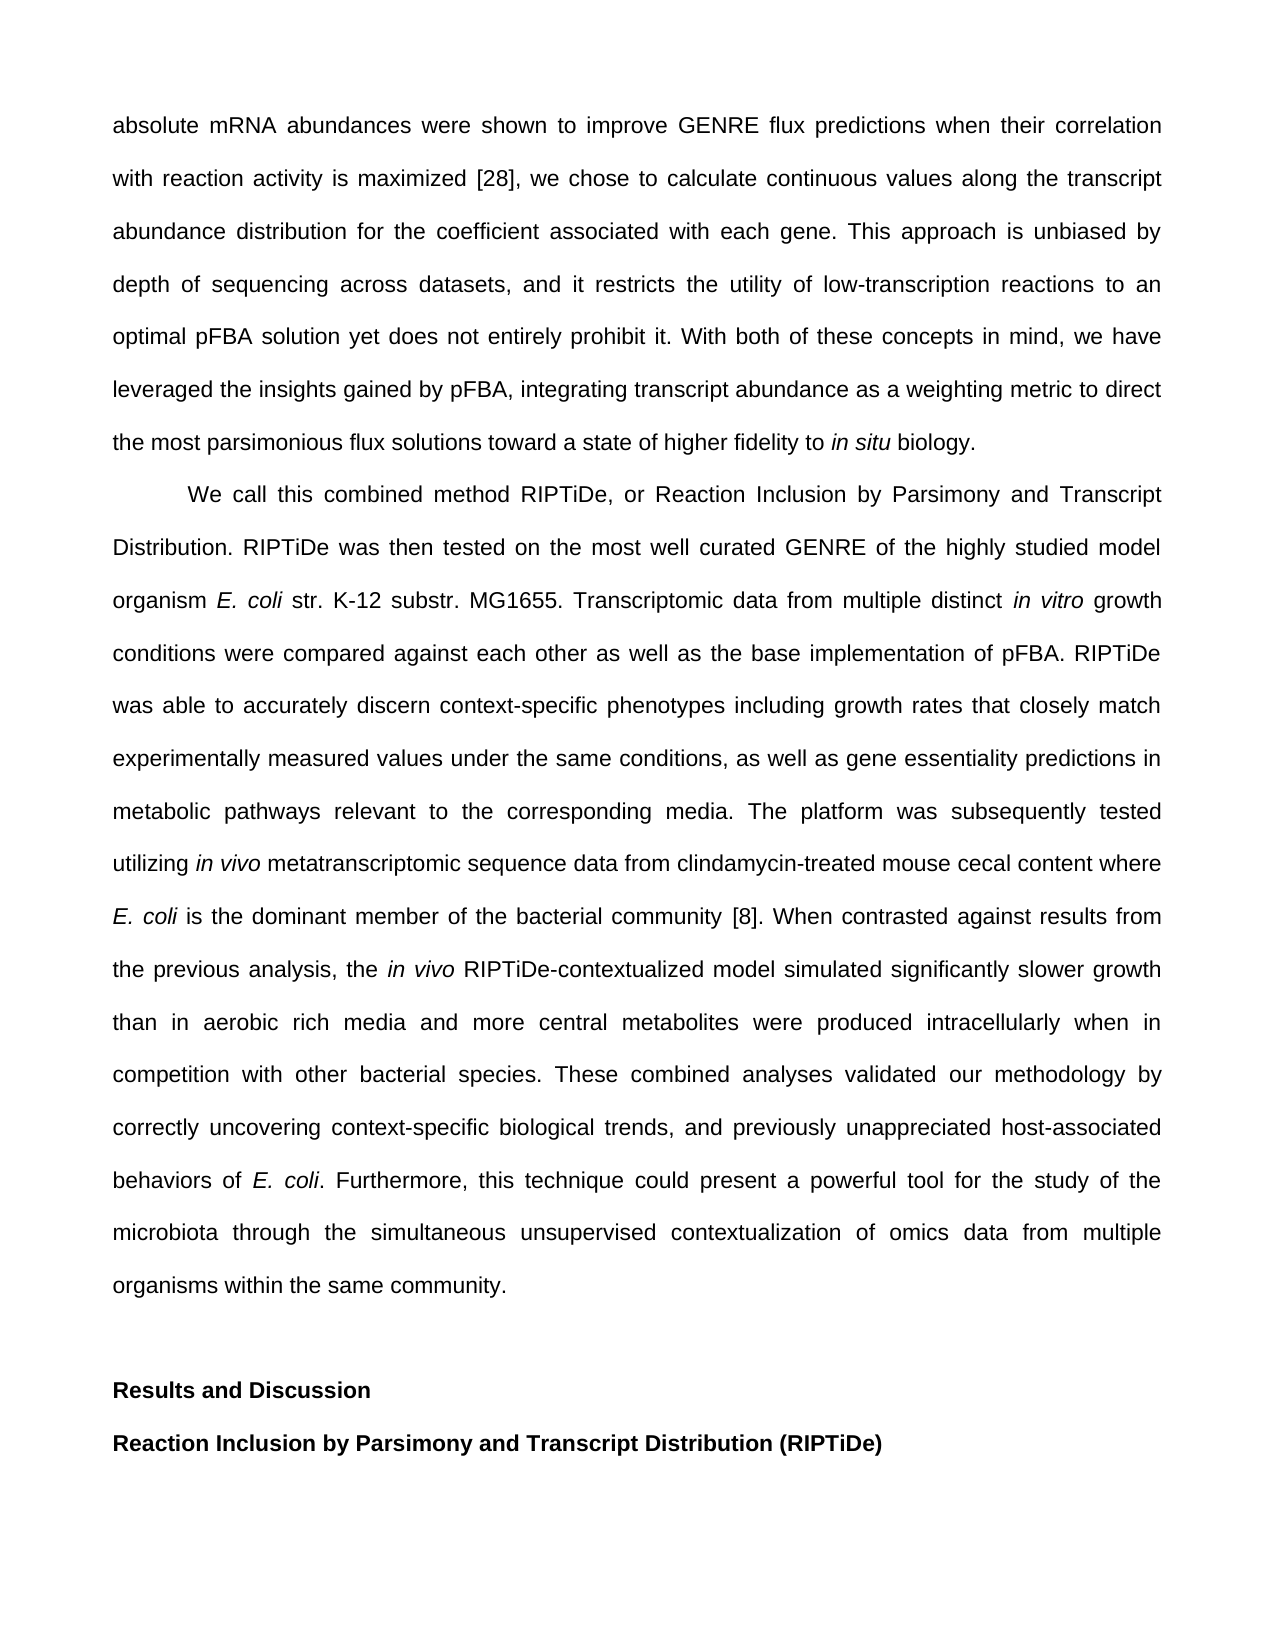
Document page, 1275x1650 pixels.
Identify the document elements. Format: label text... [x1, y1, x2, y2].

text We call this combined method RIPTiDe, or Reaction Inclusion by Parsimony and Transcript Distribution. RIPTiDe was then tested on the most well curated GENRE of the highly studied model organism E. coli str. K-12 substr. MG1655. Transcriptomic data from multiple distinct in vitro growth conditions were compared against each other as well as the base implementation of pFBA. RIPTiDe was able to accurately discern context-specific phenotypes including growth rates that closely match experimentally measured values under the same conditions, as well as gene essentiality predictions in metabolic pathways relevant to the corresponding media. The platform was subsequently tested utilizing in vivo metatranscriptomic sequence data from clindamycin-treated mouse cecal content where E. coli is the dominant member of the bacterial community [8]. When contrasted against results from the previous analysis, the in vivo RIPTiDe-contextualized model simulated significantly slower growth than in aerobic rich media and more central metabolites were produced intracellularly when in competition with other bacterial species. These combined analyses validated our methodology by correctly uncovering context-specific biological trends, and previously unappreciated host-associated behaviors of E. coli. Furthermore, this technique could present a powerful tool for the study of the microbiota through the simultaneous unsupervised contextualization of omics data from multiple organisms within the same community. [112, 481, 1162, 1298]
text Reaction Inclusion by Parsimony and Transcript Distribution (RIPTiDe) [112, 1430, 1162, 1457]
text Results and Discussion [112, 1377, 1162, 1404]
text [112, 112, 1162, 455]
